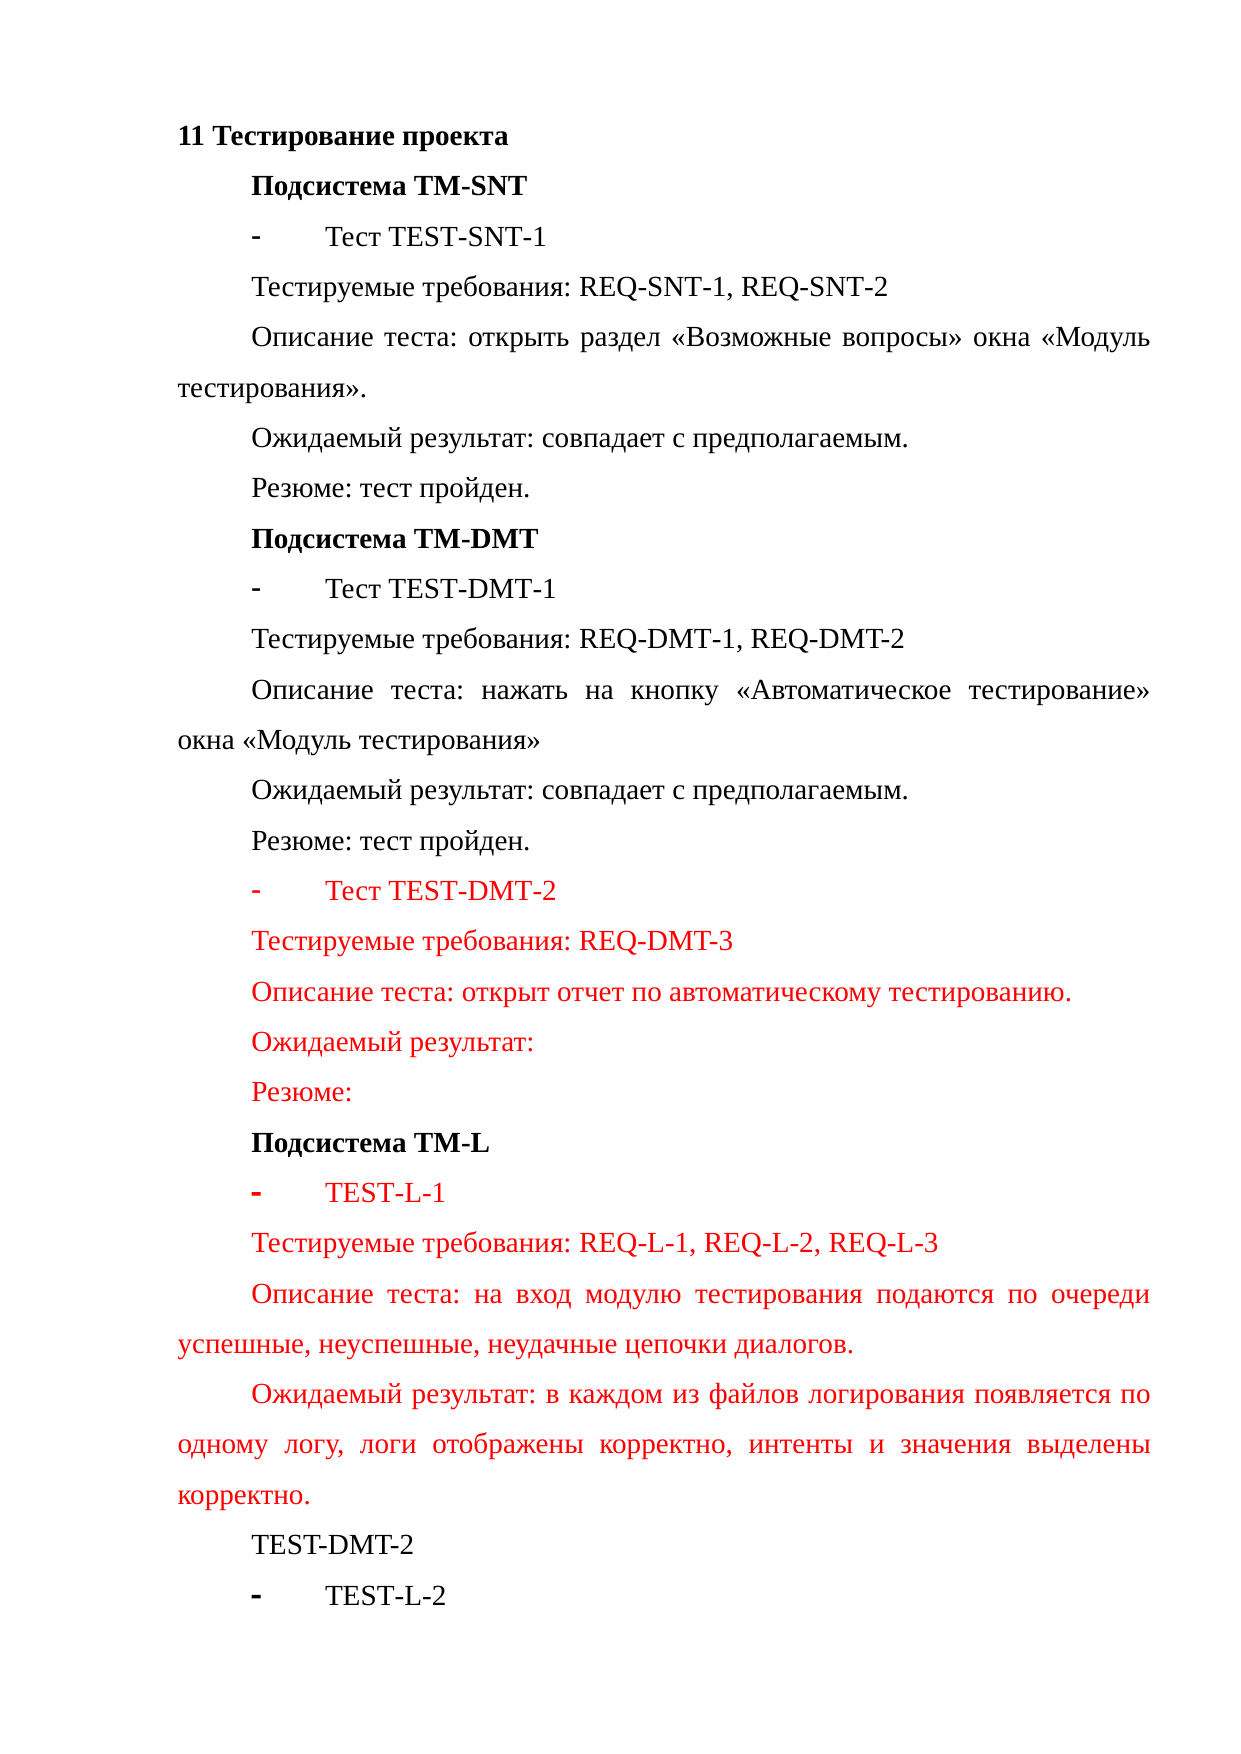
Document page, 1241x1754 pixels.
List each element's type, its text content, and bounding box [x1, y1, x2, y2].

text Подсистема TM-SNT [177, 168, 1152, 202]
text 11 Тестирование проекта [177, 118, 1152, 152]
text Описание теста: открыт отчет по автоматическому тестированию. [177, 974, 1152, 1007]
text Резюме: [177, 1074, 1152, 1108]
list TEST-L-2 [177, 1578, 1152, 1611]
text Тестируемые требования: REQ-DMT-3 [177, 923, 1152, 957]
text TEST-DMT-2 [177, 1527, 1152, 1561]
text Ожидаемый результат: [177, 1024, 1152, 1058]
text Тестируемые требования: REQ-SNT-1, REQ-SNT-2 [177, 269, 1152, 303]
list TEST-L-1 [177, 1175, 1152, 1209]
text Ожидаемый результат: совпадает с предполагаемым. [177, 772, 1152, 806]
text Описание теста: на вход модулю тестирования подаются по очереди успешные, неуспешные, неудачные цепочки диалогов. [177, 1276, 1152, 1359]
text Ожидаемый результат: совпадает с предполагаемым. [177, 420, 1152, 454]
text Описание теста: открыть раздел «Возможные вопросы» окна «Модуль тестирования». [177, 319, 1152, 403]
text Резюме: тест пройден. [177, 470, 1152, 504]
list Тест TEST-DMT-1 [177, 571, 1152, 605]
text Подсистема TM-L [177, 1125, 1152, 1158]
list Тест TEST-DMT-2 [177, 873, 1152, 907]
text Ожидаемый результат: в каждом из файлов логирования появляется по одному логу, логи отображены корректно, интенты и значения выделены корректно. [177, 1376, 1152, 1511]
text Резюме: тест пройден. [177, 823, 1152, 856]
text Тестируемые требования: REQ-DMT-1, REQ-DMT-2 [177, 621, 1152, 655]
text Описание теста: нажать на кнопку «Автоматическое тестирование» окна «Модуль тестирования» [177, 672, 1152, 756]
text Подсистема TM-DMT [177, 521, 1152, 554]
list Тест TEST-SNT-1 [177, 219, 1152, 252]
text Тестируемые требования: REQ-L-1, REQ-L-2, REQ-L-3 [177, 1225, 1152, 1259]
